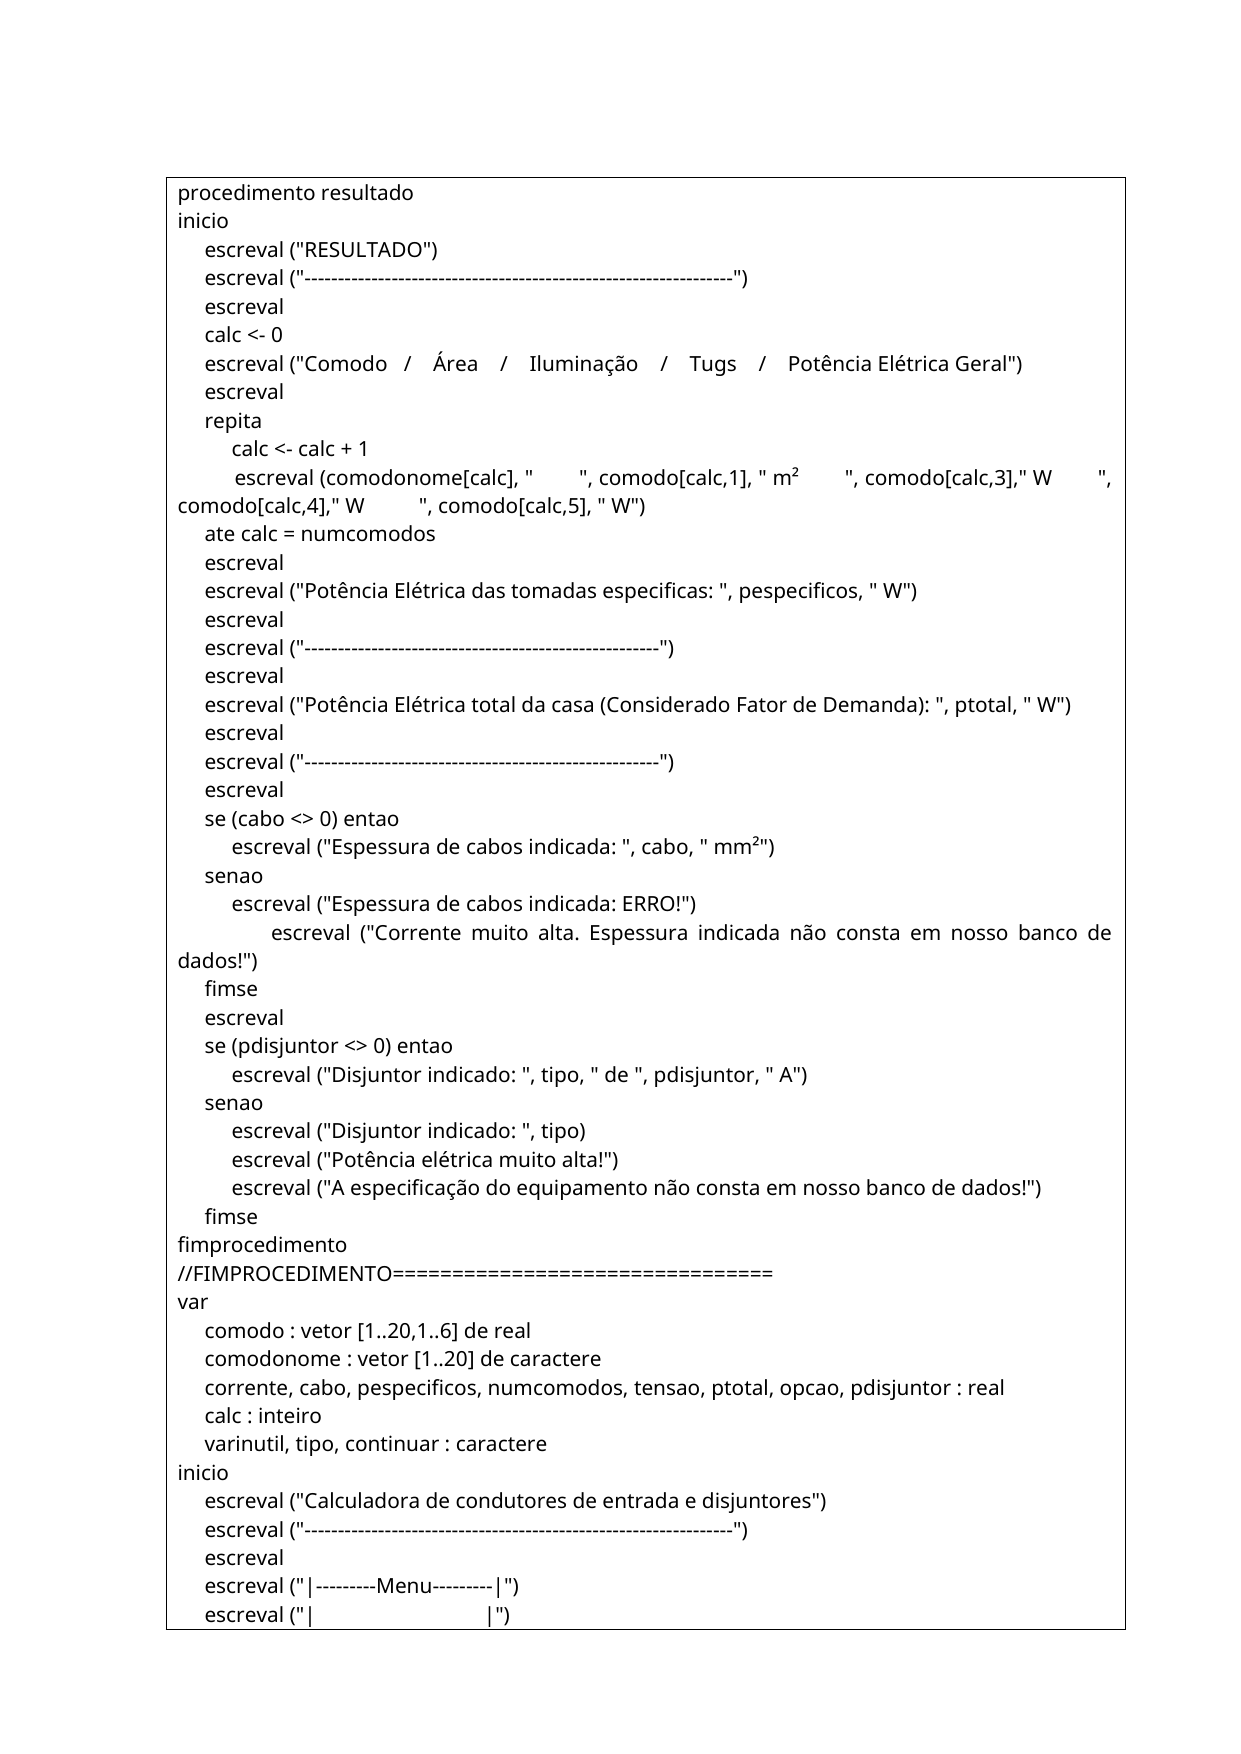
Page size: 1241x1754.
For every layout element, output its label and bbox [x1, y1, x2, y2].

table_header [167, 178, 1125, 1628]
